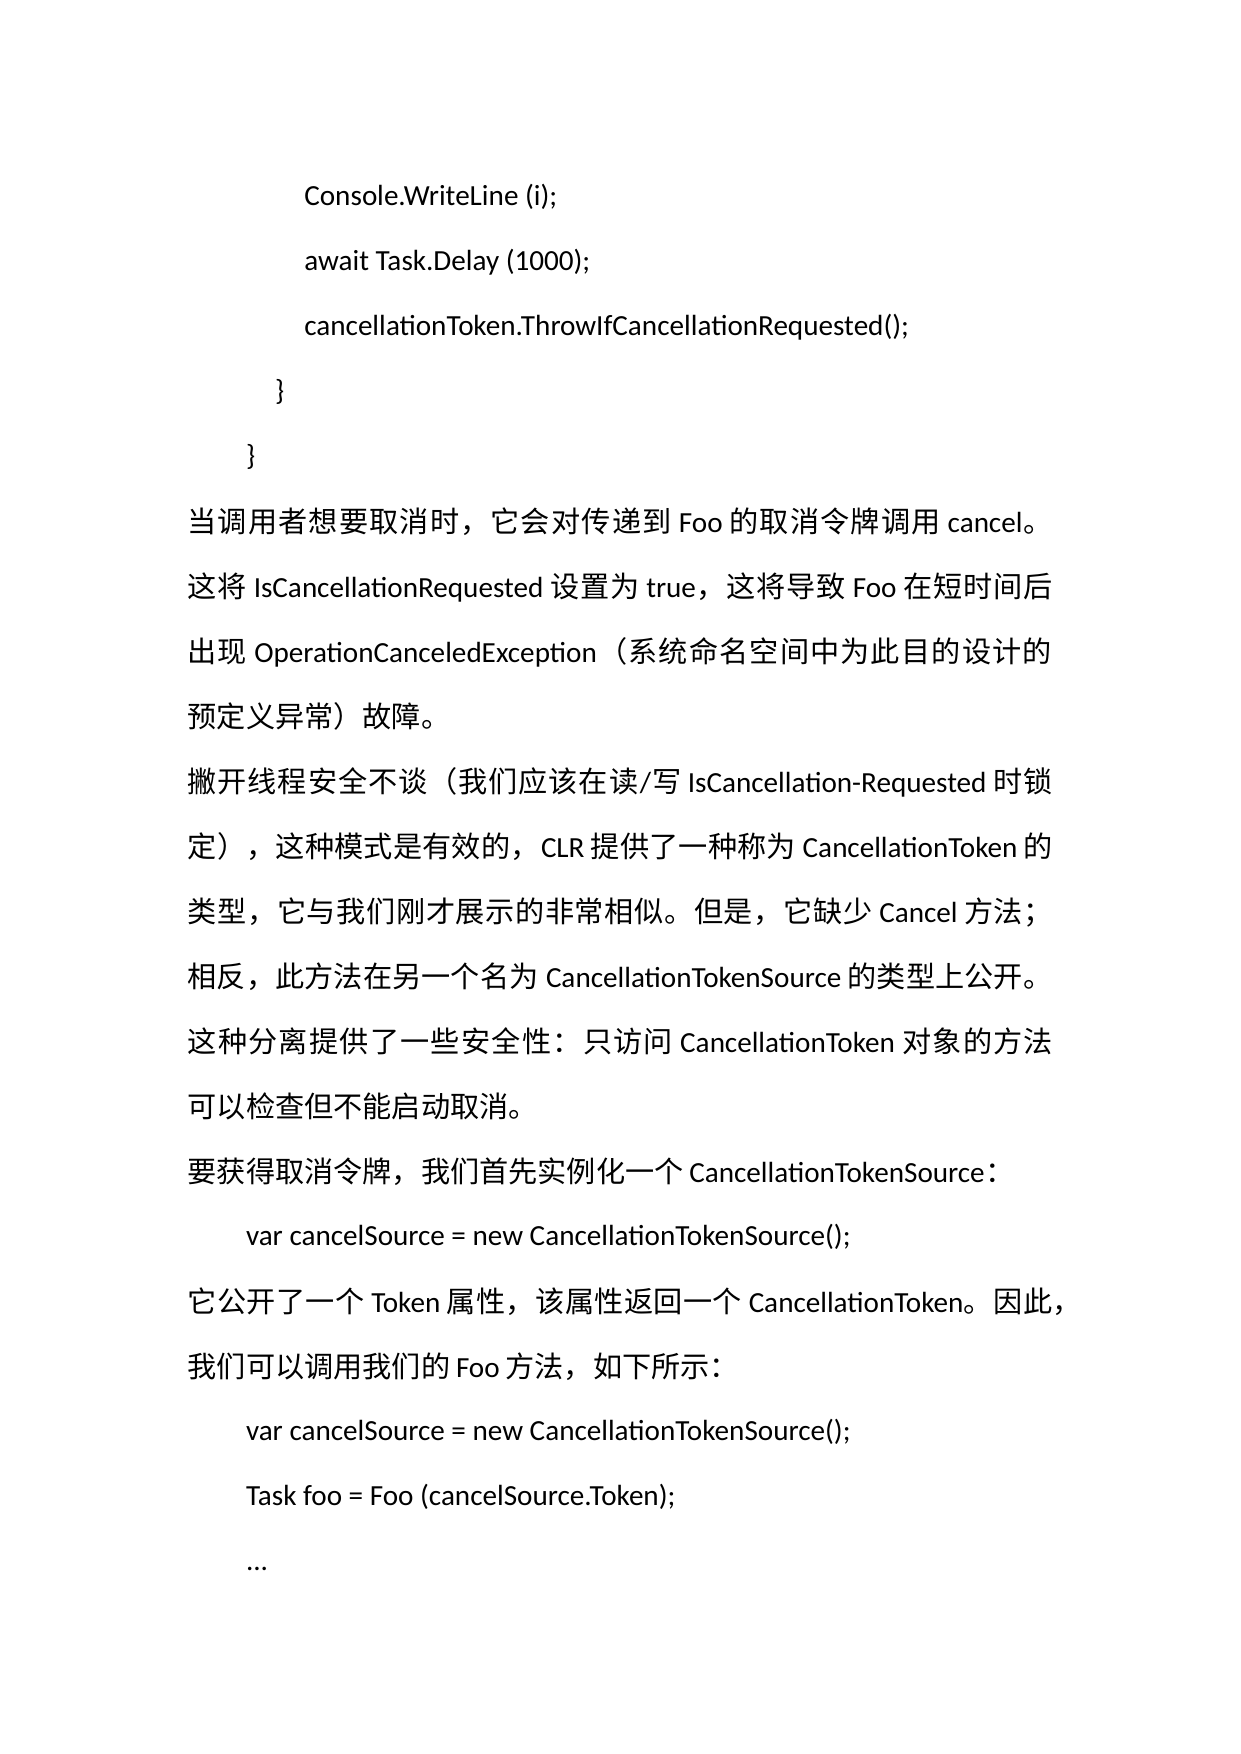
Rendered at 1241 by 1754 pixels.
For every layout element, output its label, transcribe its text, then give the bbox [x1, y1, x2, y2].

text Task foo = Foo (cancelSource.Token); [246, 1462, 1053, 1527]
text 当调用者想要取消时，它会对传递到Foo的取消令牌调用cancel。这将IsCancellationRequested设置为true，这将导致Foo在短时间后出现OperationCanceledException（系统命名空间中为此目的设计的预定义异常）故障。 [187, 487, 1053, 747]
text var cancelSource = new CancellationTokenSource(); [246, 1202, 1053, 1267]
text 要获得取消令牌，我们首先实例化一个CancellationTokenSource： [187, 1137, 1053, 1202]
text ... [246, 1527, 1053, 1592]
text Console.WriteLine (i); [304, 162, 1053, 227]
text cancellationToken.ThrowIfCancellationRequested(); [304, 292, 1053, 357]
text await Task.Delay (1000); [304, 227, 1053, 292]
text 它公开了一个Token属性，该属性返回一个CancellationToken。因此，我们可以调用我们的Foo方法，如下所示： [187, 1267, 1053, 1397]
text 撇开线程安全不谈（我们应该在读/写IsCancellation-Requested时锁定），这种模式是有效的，CLR提供了一种称为CancellationToken的类型，它与我们刚才展示的非常相似。但是，它缺少Cancel方法；相反，此方法在另一个名为CancellationTokenSource的类型上公开。这种分离提供了一些安全性：只访问CancellationToken对象的方法可以检查但不能启动取消。 [187, 747, 1053, 1137]
text } [275, 357, 1053, 422]
text } [246, 422, 1053, 487]
text var cancelSource = new CancellationTokenSource(); [246, 1397, 1053, 1462]
